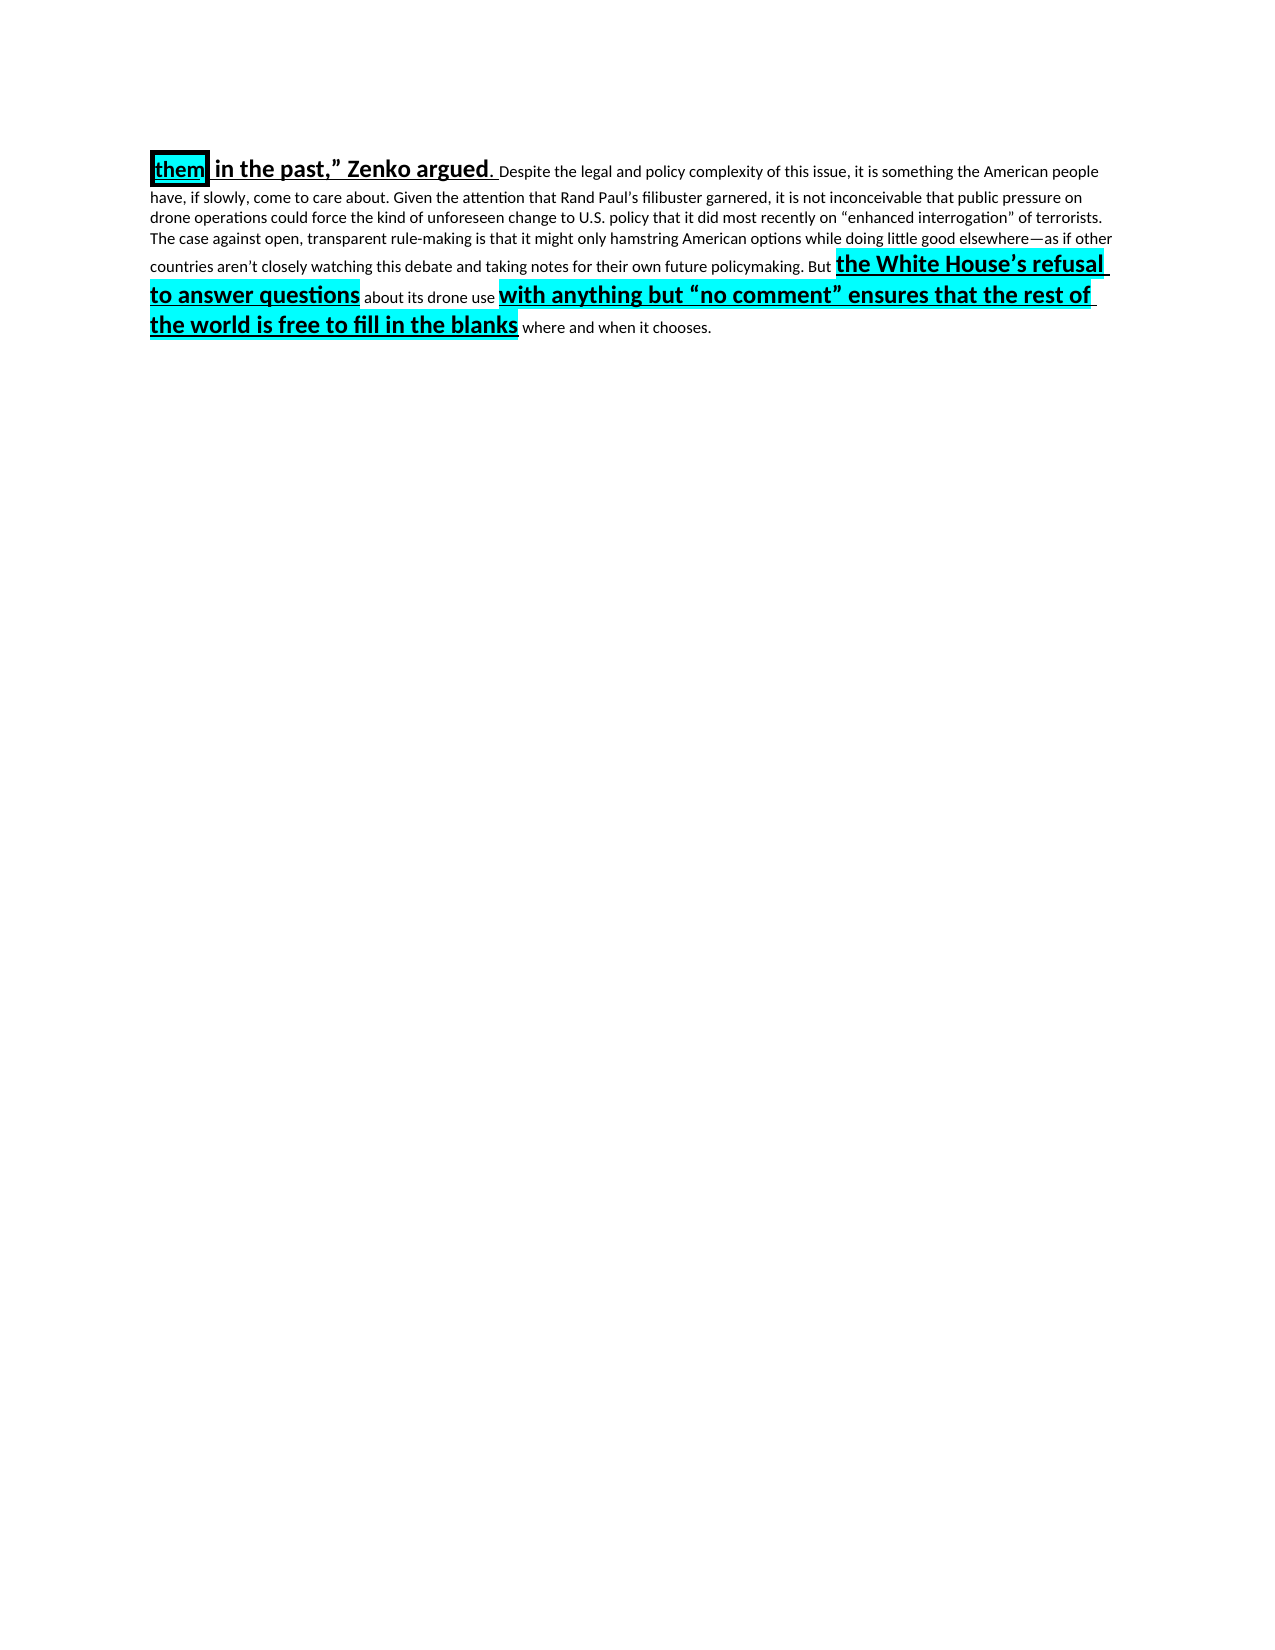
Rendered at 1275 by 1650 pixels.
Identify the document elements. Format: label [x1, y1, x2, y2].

text [150, 150, 1125, 340]
